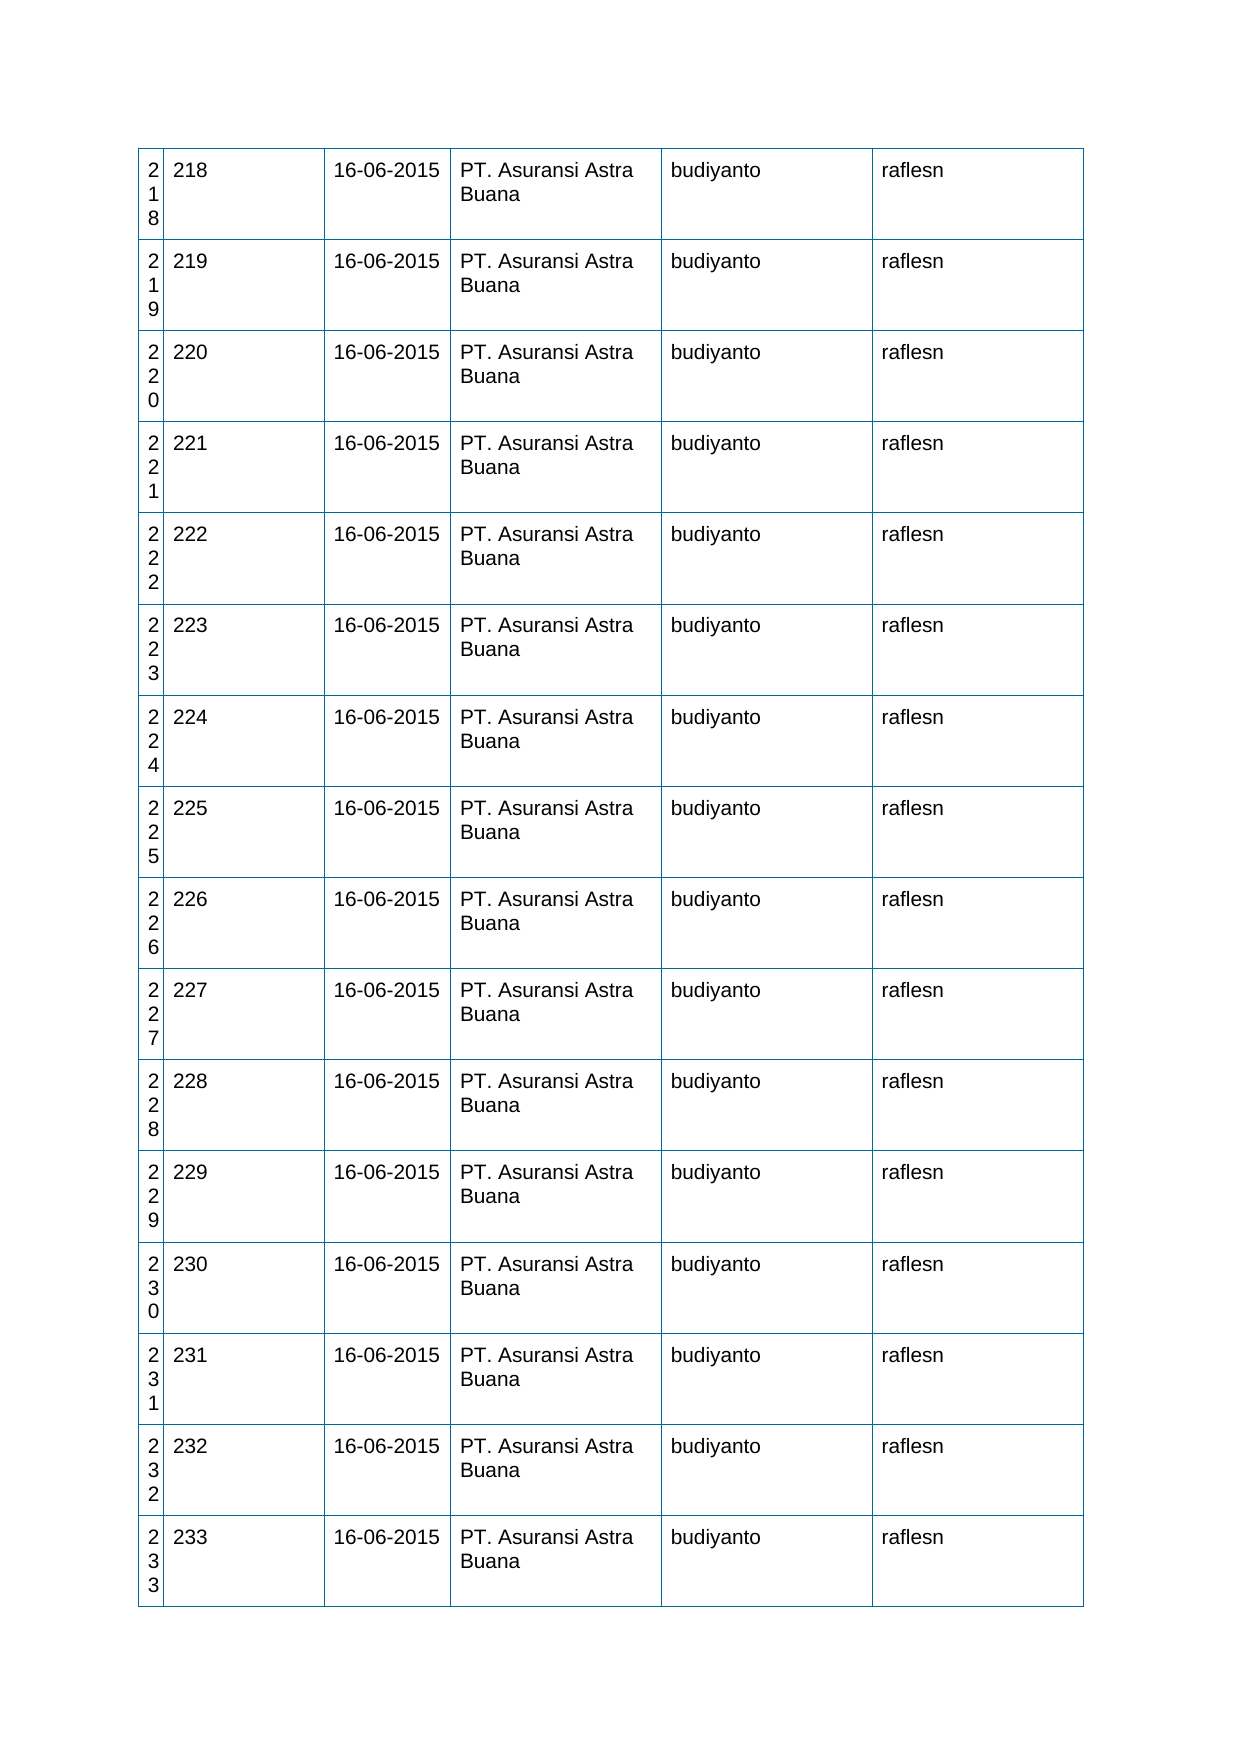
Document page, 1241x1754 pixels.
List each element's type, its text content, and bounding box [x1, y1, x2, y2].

table_cell budiyanto [662, 1334, 872, 1424]
table_cell 224 [139, 696, 163, 786]
table_cell budiyanto [662, 149, 872, 239]
table_cell 16-06-2015 [325, 513, 450, 603]
table_cell 16-06-2015 [325, 149, 450, 239]
table_cell 223 [139, 605, 163, 694]
table_cell 218 [164, 149, 324, 239]
table_cell 233 [164, 1516, 324, 1606]
table_cell raflesn [873, 787, 1083, 877]
table_cell 221 [164, 422, 324, 512]
table_cell raflesn [873, 331, 1083, 421]
table_cell 16-06-2015 [325, 878, 450, 968]
table_cell 219 [164, 240, 324, 330]
table_cell 224 [164, 696, 324, 786]
table_cell 222 [139, 513, 163, 603]
table_cell 16-06-2015 [325, 331, 450, 421]
table_cell PT. Asuransi Astra Buana [451, 1425, 661, 1515]
table_cell PT. Asuransi Astra Buana [451, 1151, 661, 1241]
table_cell 16-06-2015 [325, 1334, 450, 1424]
table_cell 16-06-2015 [325, 1425, 450, 1515]
table_cell raflesn [873, 149, 1083, 239]
table_cell PT. Asuransi Astra Buana [451, 422, 661, 512]
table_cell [451, 149, 661, 239]
table_cell budiyanto [662, 422, 872, 512]
table_cell 16-06-2015 [325, 1516, 450, 1606]
table_cell PT. Asuransi Astra Buana [451, 1060, 661, 1150]
table_cell budiyanto [662, 1516, 872, 1606]
table_cell 232 [139, 1425, 163, 1515]
table_cell 230 [139, 1243, 163, 1333]
table_cell PT. Asuransi Astra Buana [451, 787, 661, 877]
table_cell 225 [164, 787, 324, 877]
table_cell PT. Asuransi Astra Buana [451, 1334, 661, 1424]
table_cell 218 [139, 149, 163, 239]
table_cell 16-06-2015 [325, 969, 450, 1059]
table_cell 231 [164, 1334, 324, 1424]
table_cell budiyanto [662, 787, 872, 877]
table_cell 220 [139, 331, 163, 421]
table_cell raflesn [873, 969, 1083, 1059]
table_cell raflesn [873, 1243, 1083, 1333]
table_cell 233 [139, 1516, 163, 1606]
table_cell budiyanto [662, 1060, 872, 1150]
table_cell budiyanto [662, 331, 872, 421]
table_cell raflesn [873, 1151, 1083, 1241]
table_cell 16-06-2015 [325, 240, 450, 330]
table_cell 16-06-2015 [325, 605, 450, 694]
table_cell 231 [139, 1334, 163, 1424]
table_cell 230 [164, 1243, 324, 1333]
table_cell raflesn [873, 696, 1083, 786]
table_cell raflesn [873, 1334, 1083, 1424]
table_cell budiyanto [662, 1425, 872, 1515]
table_cell PT. Asuransi Astra Buana [451, 878, 661, 968]
table_cell 229 [164, 1151, 324, 1241]
table_cell raflesn [873, 513, 1083, 603]
table_cell 16-06-2015 [325, 1060, 450, 1150]
table_cell budiyanto [662, 1151, 872, 1241]
table_cell 223 [164, 605, 324, 694]
table_cell raflesn [873, 240, 1083, 330]
table_cell 16-06-2015 [325, 1151, 450, 1241]
table_cell budiyanto [662, 513, 872, 603]
table_cell 16-06-2015 [325, 1243, 450, 1333]
table_cell 225 [139, 787, 163, 877]
table_cell 16-06-2015 [325, 422, 450, 512]
table_cell raflesn [873, 878, 1083, 968]
table_cell 227 [164, 969, 324, 1059]
table_cell 220 [164, 331, 324, 421]
table_cell 226 [139, 878, 163, 968]
table_cell budiyanto [662, 1243, 872, 1333]
table_cell 222 [164, 513, 324, 603]
table_cell budiyanto [662, 878, 872, 968]
table_cell PT. Asuransi Astra Buana [451, 1243, 661, 1333]
table_cell 221 [139, 422, 163, 512]
table_cell PT. Asuransi Astra Buana [451, 969, 661, 1059]
table_cell raflesn [873, 422, 1083, 512]
table_cell 228 [164, 1060, 324, 1150]
table_cell 232 [164, 1425, 324, 1515]
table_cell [451, 1516, 661, 1606]
table_cell 219 [139, 240, 163, 330]
table_cell budiyanto [662, 240, 872, 330]
table_cell 228 [139, 1060, 163, 1150]
table_cell PT. Asuransi Astra Buana [451, 240, 661, 330]
table_cell PT. Asuransi Astra Buana [451, 331, 661, 421]
table_cell 16-06-2015 [325, 787, 450, 877]
table_cell raflesn [873, 605, 1083, 694]
table_cell 229 [139, 1151, 163, 1241]
table_cell budiyanto [662, 605, 872, 694]
table_cell PT. Asuransi Astra Buana [451, 696, 661, 786]
table_cell 16-06-2015 [325, 696, 450, 786]
table_cell 226 [164, 878, 324, 968]
table_cell raflesn [873, 1425, 1083, 1515]
table_cell PT. Asuransi Astra Buana [451, 605, 661, 694]
table_cell budiyanto [662, 696, 872, 786]
table_cell raflesn [873, 1060, 1083, 1150]
table_cell raflesn [873, 1516, 1083, 1606]
table_cell PT. Asuransi Astra Buana [451, 513, 661, 603]
table_cell budiyanto [662, 969, 872, 1059]
table_cell 227 [139, 969, 163, 1059]
